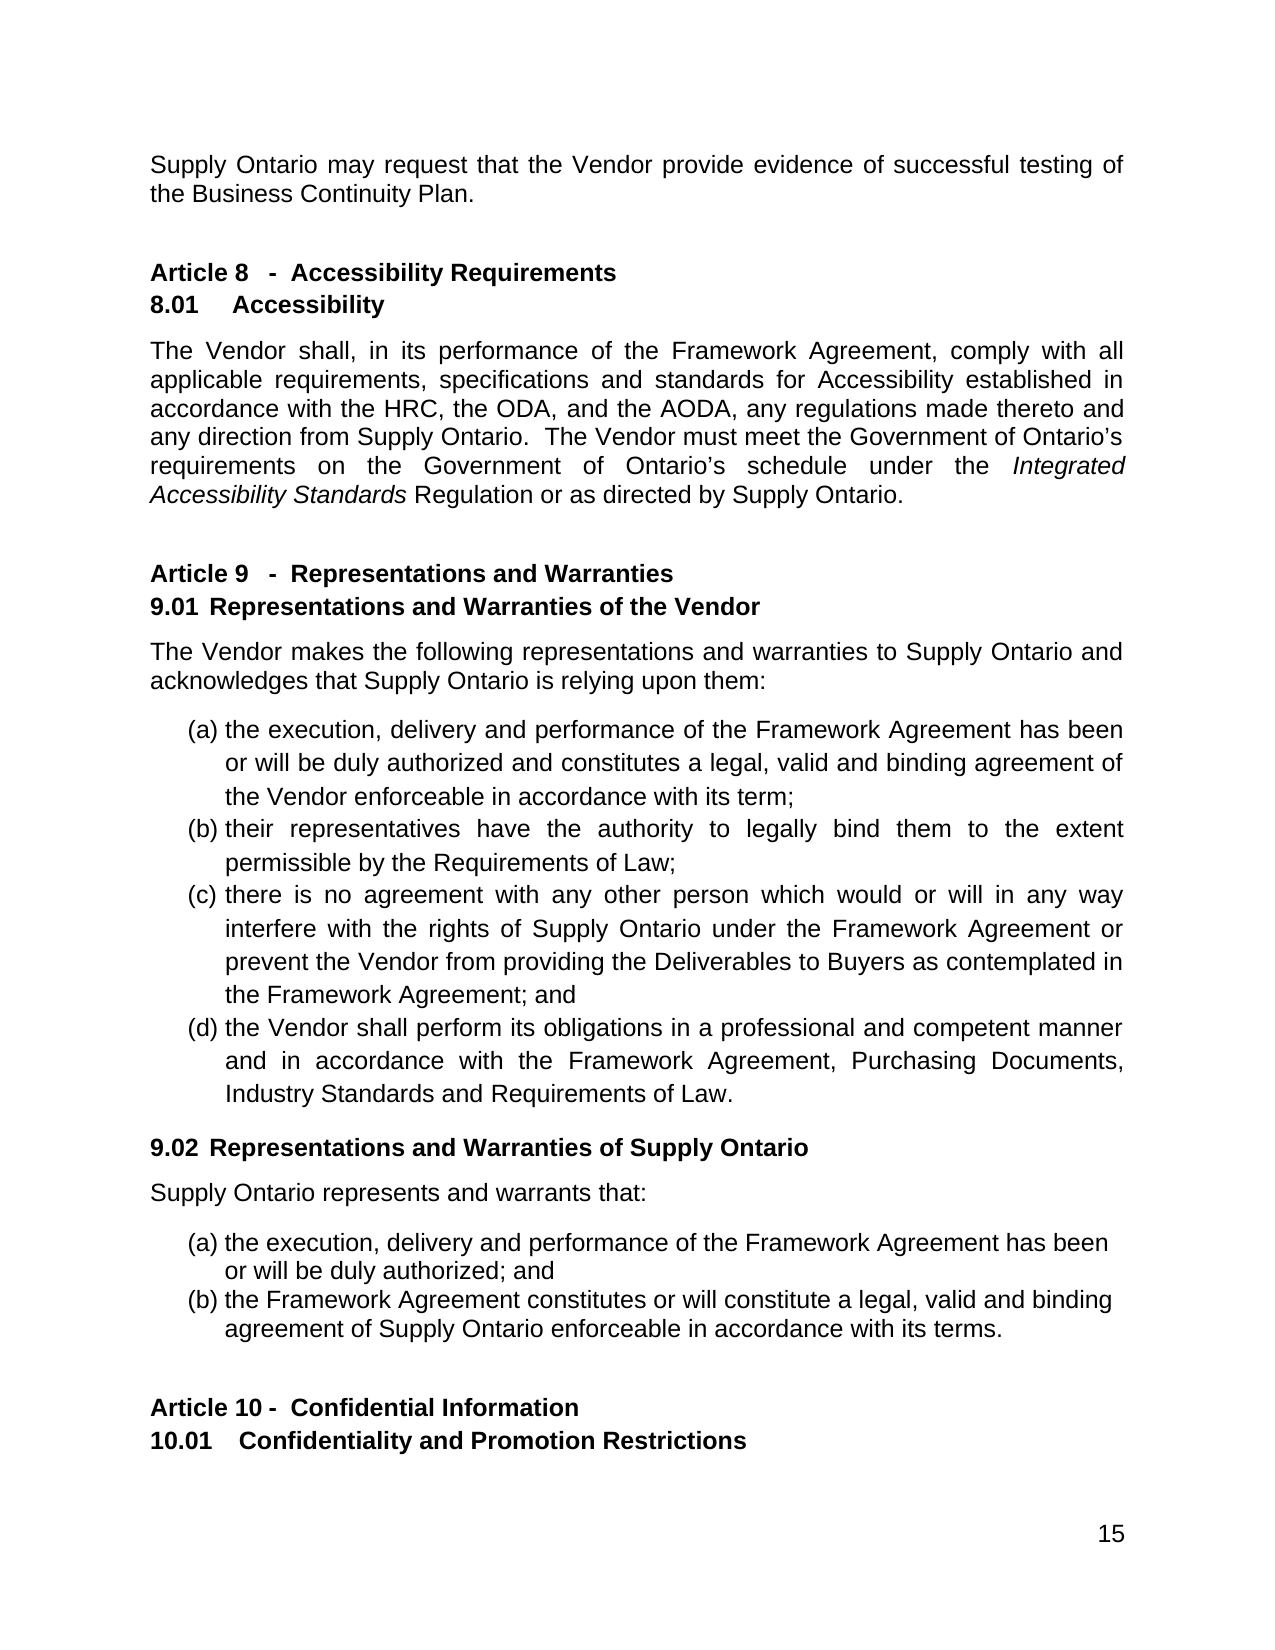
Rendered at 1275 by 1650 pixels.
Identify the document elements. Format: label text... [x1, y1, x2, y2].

text The Vendor makes the following representations and warranties to Supply Ontario and acknowledges that Supply Ontario is relying upon them: [150, 637, 1125, 694]
list their representatives have the authority to legally bind them to the extent permissible by the Requirements of Law; [187, 814, 1125, 876]
subtitle - Confidential Information [150, 1393, 1125, 1421]
list there is no agreement with any other person which would or will in any way interfere with the rights of Supply Ontario under the Framework Agreement or prevent the Vendor from providing the Deliverables to Buyers as contemplated in the Framework Agreement; and [187, 881, 1125, 1008]
subtitle Representations and Warranties of the Vendor [150, 592, 1125, 620]
text Supply Ontario represents and warrants that: [150, 1178, 1125, 1207]
list the execution, delivery and performance of the Framework Agreement has been or will be duly authorized; and [187, 1228, 1125, 1285]
subtitle Accessibility [150, 291, 1125, 319]
list the execution, delivery and performance of the Framework Agreement has been or will be duly authorized and constitutes a legal, valid and binding agreement of the Vendor enforceable in accordance with its term; [187, 715, 1125, 810]
text Supply Ontario may request that the Vendor provide evidence of successful testing of the Business Continuity Plan. [150, 150, 1125, 207]
subtitle - Accessibility Requirements [150, 257, 1125, 286]
text The Vendor shall, in its performance of the Framework Agreement, comply with all applicable requirements, specifications and standards for Accessibility established in accordance with the HRC, the ODA, and the AODA, any regulations made thereto and any direction from Supply Ontario. The Vendor must meet the Government of Ontario’s requirements on the Government of Ontario’s schedule under the Integrated Accessibility Standards Regulation or as directed by Supply Ontario. [150, 336, 1125, 508]
subtitle Representations and Warranties of Supply Ontario [150, 1132, 1125, 1161]
list the Framework Agreement constitutes or will constitute a legal, valid and binding agreement of Supply Ontario enforceable in accordance with its terms. [187, 1285, 1125, 1343]
subtitle - Representations and Warranties [150, 558, 1125, 587]
list the Vendor shall perform its obligations in a professional and competent manner and in accordance with the Framework Agreement, Purchasing Documents, Industry Standards and Requirements of Law. [187, 1013, 1125, 1107]
subtitle Confidentiality and Promotion Restrictions [150, 1426, 1125, 1454]
